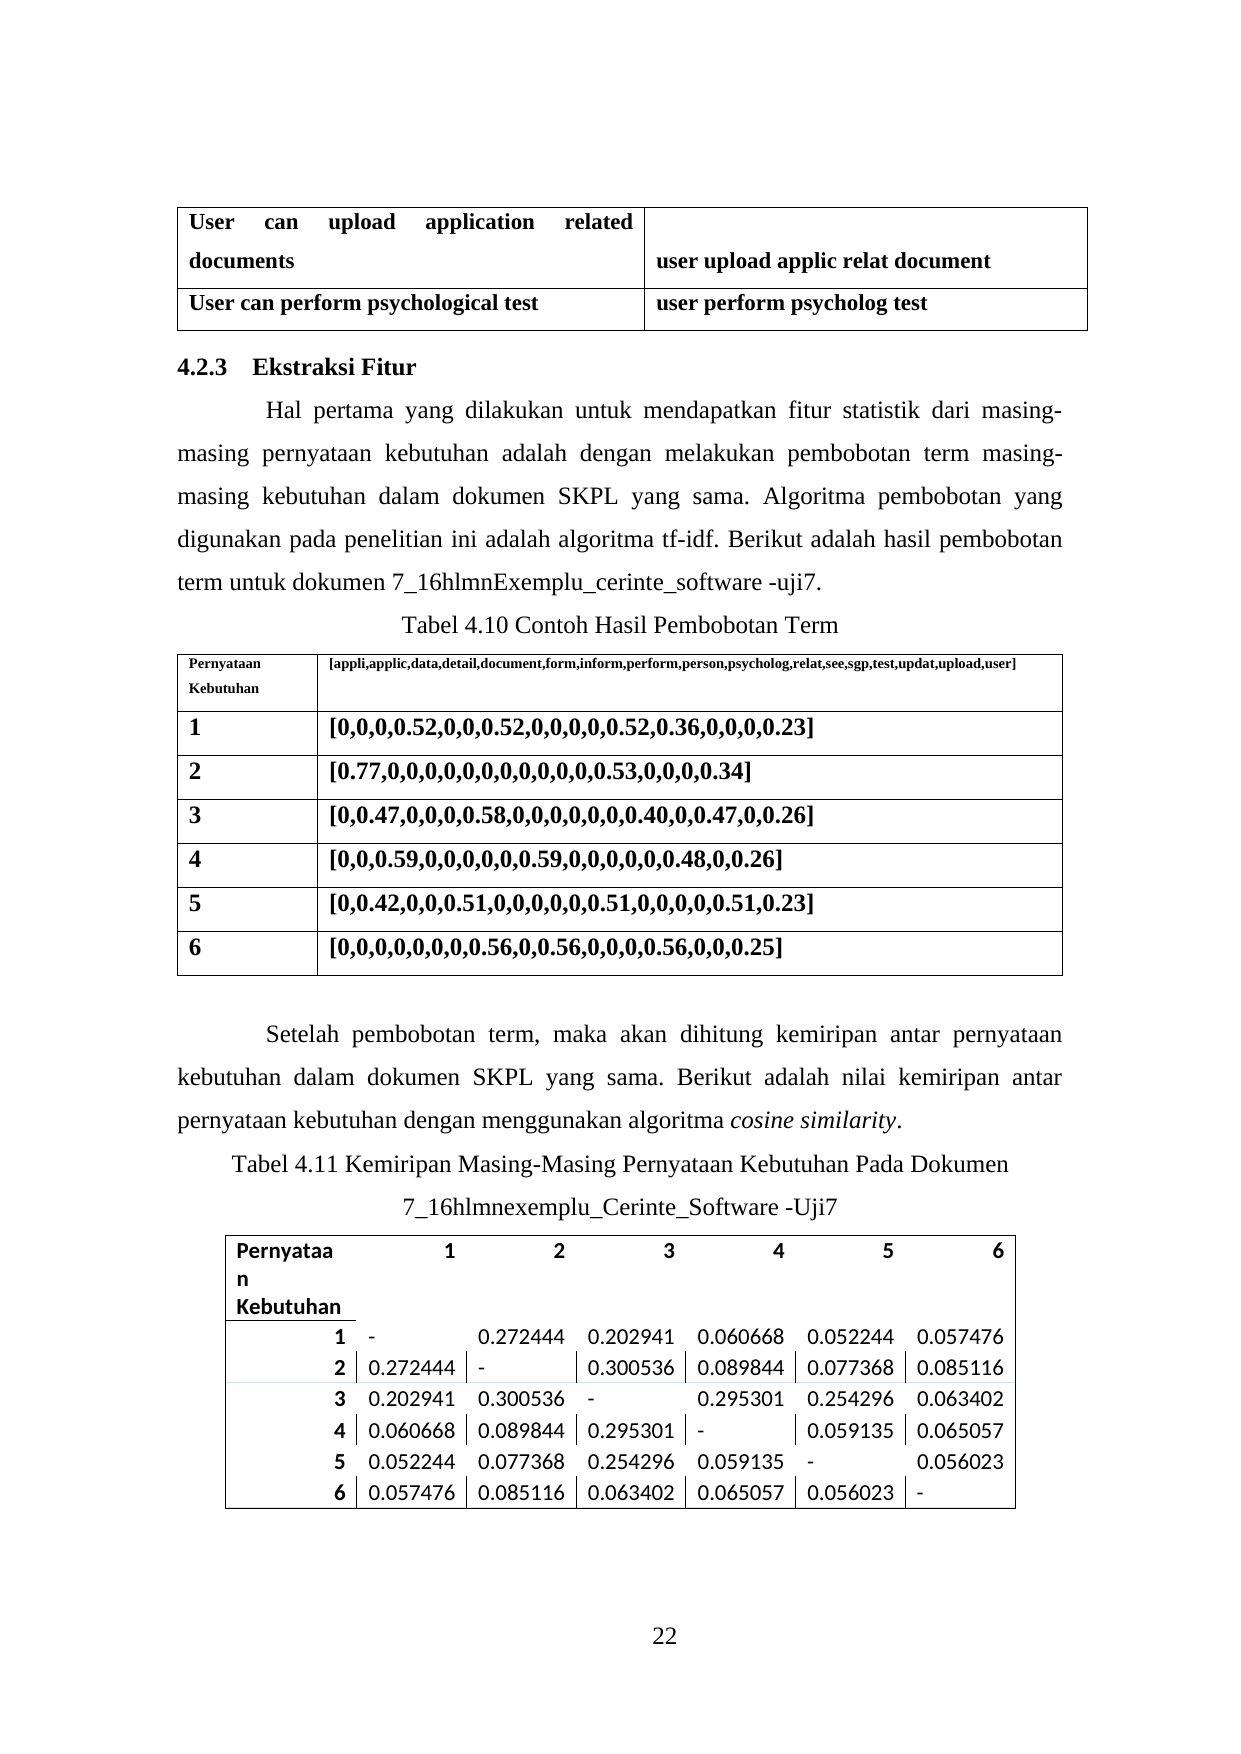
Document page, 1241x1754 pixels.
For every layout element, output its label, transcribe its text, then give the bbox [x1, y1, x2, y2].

table_cell 0.272444 [357, 1353, 466, 1382]
table_cell 0.057476 [906, 1322, 1015, 1351]
table_header Pernyataan Kebutuhan [226, 1236, 356, 1320]
table_cell 1 [226, 1321, 356, 1351]
table_cell 0.059135 [687, 1447, 795, 1476]
table_cell 6 [226, 1476, 356, 1507]
table_cell [0,0.42,0,0,0.51,0,0,0,0,0,0.51,0,0,0,0,0.51,0.23] [318, 888, 1062, 931]
table_cell 2 [226, 1351, 356, 1382]
table_cell User can upload application related documents [178, 208, 644, 288]
table_cell 0.272444 [468, 1322, 575, 1351]
text Hal pertama yang dilakukan untuk mendapatkan fitur statistik dari masing-masing pernyataan kebutuhan adalah dengan melakukan pembobotan term masing-masing kebutuhan dalam dokumen SKPL yang sama. Algoritma pembobotan yang digunakan pada penelitian ini adalah algoritma tf-idf. Berikut adalah hasil pembobotan term untuk dokumen 7_16hlmnExemplu_cerinte_software -uji7. [177, 395, 1063, 596]
table_header 6 [906, 1236, 1015, 1320]
table_cell 0.077368 [468, 1447, 575, 1476]
table_cell 4 [178, 844, 317, 887]
table_header 1 [358, 1236, 466, 1320]
table_cell - [358, 1322, 466, 1351]
table_cell 0.089844 [467, 1416, 576, 1445]
table_header 2 [468, 1236, 575, 1320]
table_cell [0,0,0,0,0,0,0,0.56,0,0.56,0,0,0,0.56,0,0,0.25] [318, 932, 1062, 975]
table_cell 0.202941 [577, 1322, 685, 1351]
table_cell 0.056023 [906, 1447, 1015, 1476]
table_cell 0.254296 [577, 1447, 685, 1476]
table_cell 3 [226, 1383, 356, 1414]
table_cell [0,0,0.59,0,0,0,0,0,0.59,0,0,0,0,0,0.48,0,0.26] [318, 844, 1062, 887]
table_cell 0.295301 [577, 1416, 685, 1445]
table_cell 5 [226, 1445, 356, 1476]
table_cell 0.060668 [687, 1322, 795, 1351]
table_cell 0.089844 [686, 1353, 795, 1382]
table_cell 0.202941 [358, 1385, 466, 1414]
table_cell 0.295301 [687, 1385, 795, 1414]
table_cell 0.057476 [357, 1478, 466, 1507]
table_cell [0,0,0,0.52,0,0,0.52,0,0,0,0,0.52,0.36,0,0,0,0.23] [318, 712, 1062, 755]
table_cell 6 [178, 932, 317, 975]
table_cell 0.085116 [467, 1478, 576, 1507]
table_cell 2 [178, 756, 317, 799]
table_cell 0.052244 [358, 1447, 466, 1476]
table_cell 0.077368 [796, 1353, 905, 1382]
table_cell 3 [178, 800, 317, 843]
table_cell 0.085116 [906, 1353, 1015, 1382]
table_header 4 [687, 1236, 795, 1320]
table_cell User can perform psychological test [178, 289, 644, 330]
table_cell - [797, 1447, 904, 1476]
table_cell 0.254296 [797, 1385, 904, 1414]
table_cell user upload applic relat document [645, 208, 1087, 288]
table_cell - [577, 1385, 685, 1414]
table_cell 0.063402 [577, 1478, 685, 1507]
table_cell 0.300536 [468, 1385, 575, 1414]
table_cell - [467, 1353, 576, 1382]
table_cell - [686, 1416, 795, 1445]
table_cell 0.065057 [686, 1478, 795, 1507]
table_cell 0.056023 [796, 1478, 905, 1507]
table_cell [0,0.47,0,0,0,0.58,0,0,0,0,0,0,0.40,0,0.47,0,0.26] [318, 800, 1062, 843]
table_cell - [906, 1478, 1015, 1507]
table_cell 0.060668 [357, 1416, 466, 1445]
table_header 5 [797, 1236, 904, 1320]
table_cell 5 [178, 888, 317, 931]
table_cell 4 [226, 1414, 356, 1445]
table_cell 0.052244 [797, 1322, 904, 1351]
table_cell [0.77,0,0,0,0,0,0,0,0,0,0,0,0.53,0,0,0,0.34] [318, 756, 1062, 799]
table_header [appli,applic,data,detail,document,form,inform,perform,person,psycholog,relat,see,sgp,test,updat,upload,user] [318, 655, 1062, 711]
table_cell 0.300536 [577, 1353, 685, 1382]
table_header Pernyataan Kebutuhan [178, 655, 317, 711]
table_cell 0.063402 [906, 1385, 1015, 1414]
table_cell 0.059135 [796, 1416, 905, 1445]
text Setelah pembobotan term, maka akan dihitung kemiripan antar pernyataan kebutuhan dalam dokumen SKPL yang sama. Berikut adalah nilai kemiripan antar pernyataan kebutuhan dengan menggunakan algoritma cosine similarity. [177, 1019, 1063, 1134]
subtitle Ekstraksi Fitur [177, 352, 1063, 380]
table_cell 0.065057 [906, 1416, 1015, 1445]
table_cell 1 [178, 712, 317, 755]
table_header 3 [577, 1236, 685, 1320]
table_cell user perform psycholog test [645, 289, 1087, 330]
